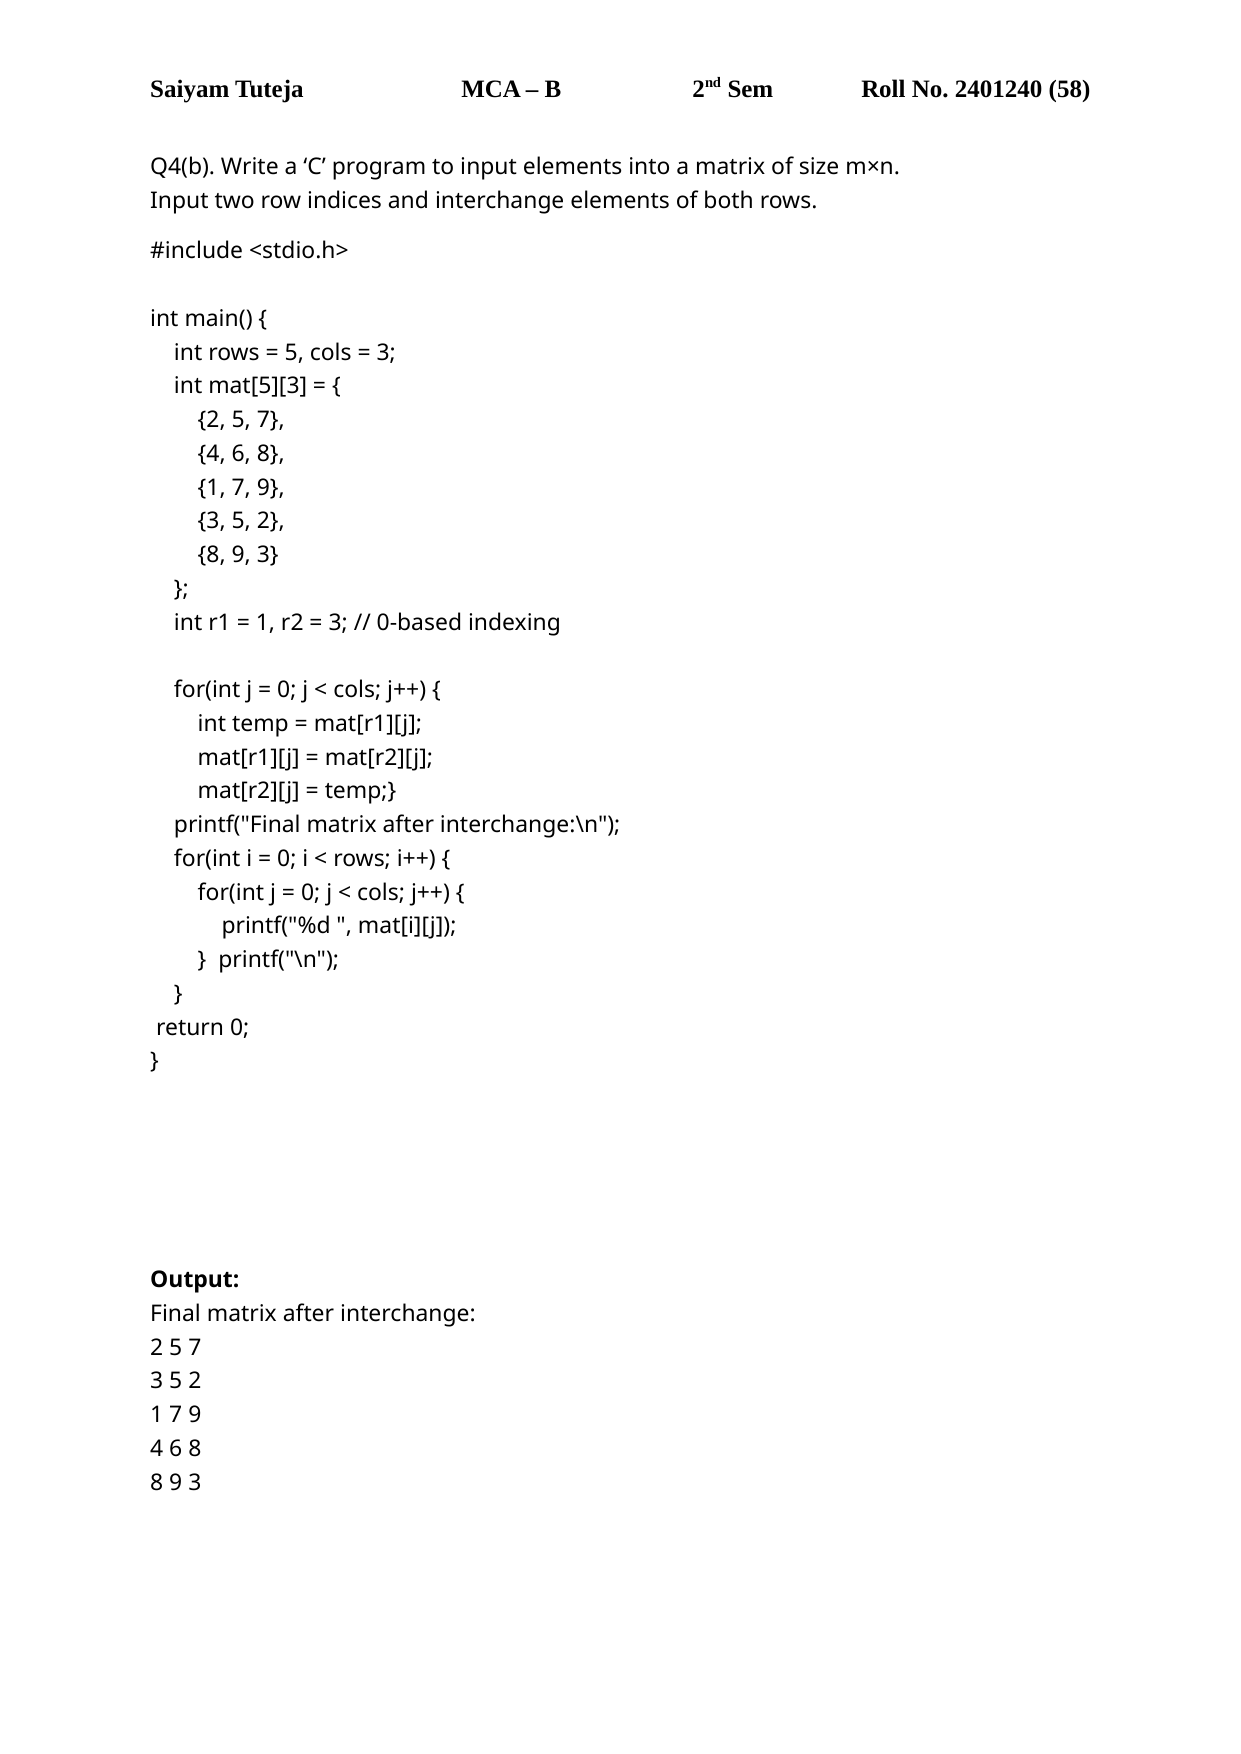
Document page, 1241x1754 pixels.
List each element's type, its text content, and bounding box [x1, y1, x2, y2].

text int temp = mat[r1][j]; [150, 707, 1090, 738]
text for(int i = 0; i < rows; i++) { [150, 842, 1090, 873]
text } [150, 977, 1090, 1008]
text Q4(b). Write a ‘C’ program to input elements into a matrix of size m×n. Input two row indices and interchange elements of both rows. [150, 150, 1090, 215]
text int main() { [150, 302, 1090, 333]
text 4 6 8 [150, 1432, 1090, 1463]
text Final matrix after interchange: [150, 1297, 1090, 1328]
text for(int j = 0; j < cols; j++) { [150, 673, 1090, 704]
text {3, 5, 2}, [150, 504, 1090, 535]
text {1, 7, 9}, [150, 470, 1090, 502]
text 2 5 7 [150, 1330, 1090, 1362]
text mat[r1][j] = mat[r2][j]; [150, 740, 1090, 772]
text int rows = 5, cols = 3; [150, 335, 1090, 367]
text } printf("\n"); [150, 943, 1090, 974]
text } [150, 1044, 1090, 1075]
text printf("%d ", mat[i][j]); [150, 909, 1090, 940]
text {8, 9, 3} [150, 538, 1090, 569]
text #include <stdio.h> [150, 234, 1090, 265]
text 3 5 2 [150, 1364, 1090, 1395]
text 8 9 3 [150, 1465, 1090, 1497]
text }; [150, 572, 1090, 603]
text Output: [150, 1263, 1090, 1294]
text printf("Final matrix after interchange:\n"); [150, 808, 1090, 839]
text {4, 6, 8}, [150, 437, 1090, 468]
text 1 7 9 [150, 1398, 1090, 1429]
text for(int j = 0; j < cols; j++) { [150, 875, 1090, 907]
text int r1 = 1, r2 = 3; // 0-based indexing [150, 605, 1090, 637]
text mat[r2][j] = temp;} [150, 774, 1090, 805]
text int mat[5][3] = { [150, 369, 1090, 400]
text return 0; [150, 1010, 1090, 1042]
text {2, 5, 7}, [150, 403, 1090, 434]
